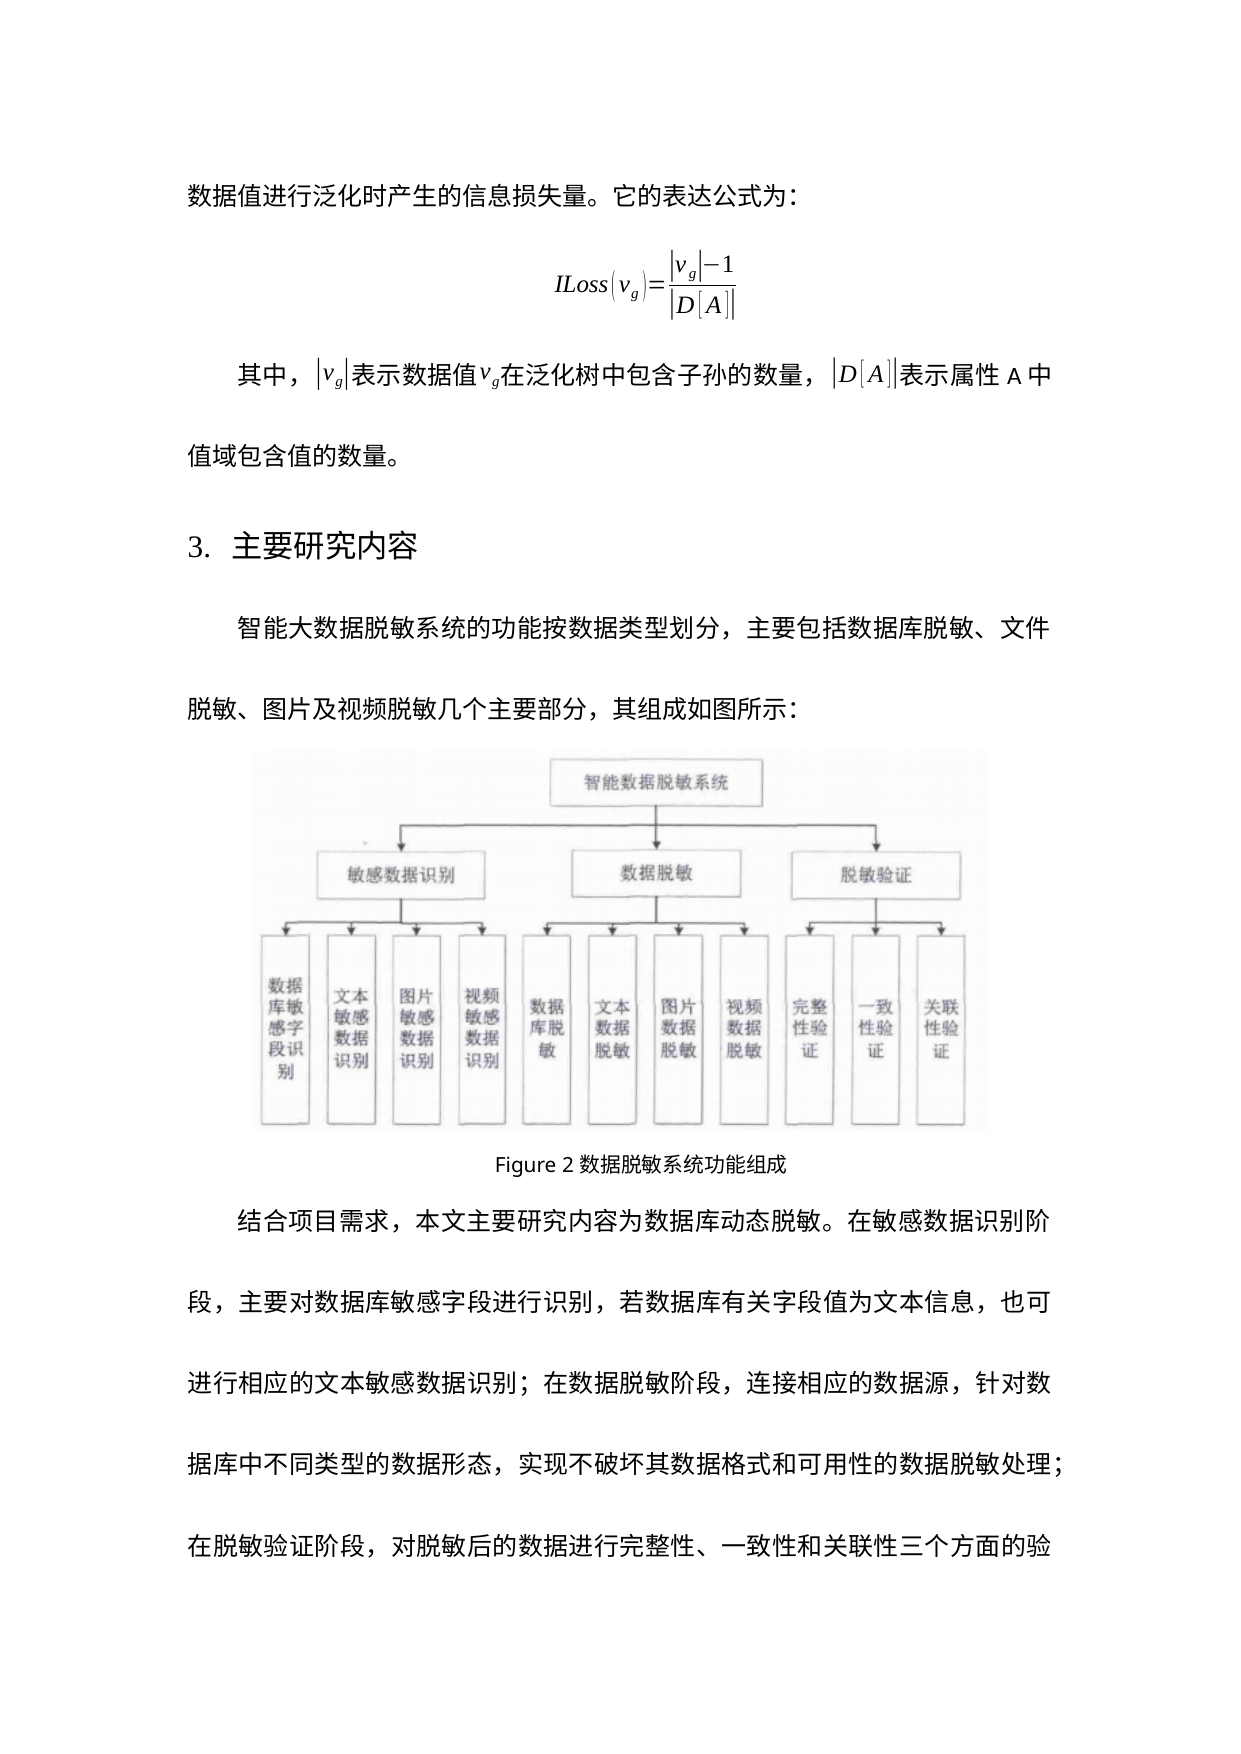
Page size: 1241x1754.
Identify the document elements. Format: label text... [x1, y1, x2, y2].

text 智能大数据脱敏系统的功能按数据类型划分，主要包括数据库脱敏、文件脱敏、图片及视频脱敏几个主要部分，其组成如图所示： [187, 594, 1053, 740]
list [187, 162, 1053, 227]
text Figure 2 数据脱敏系统功能组成 [187, 1147, 1053, 1179]
text 其中，表示数据值在泛化树中包含子孙的数量，表示属性 A 中值域包含值的数量。 [187, 341, 1053, 487]
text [187, 1187, 1053, 1577]
subtitle 主要研究内容 [187, 513, 1053, 578]
picture [252, 749, 989, 1132]
